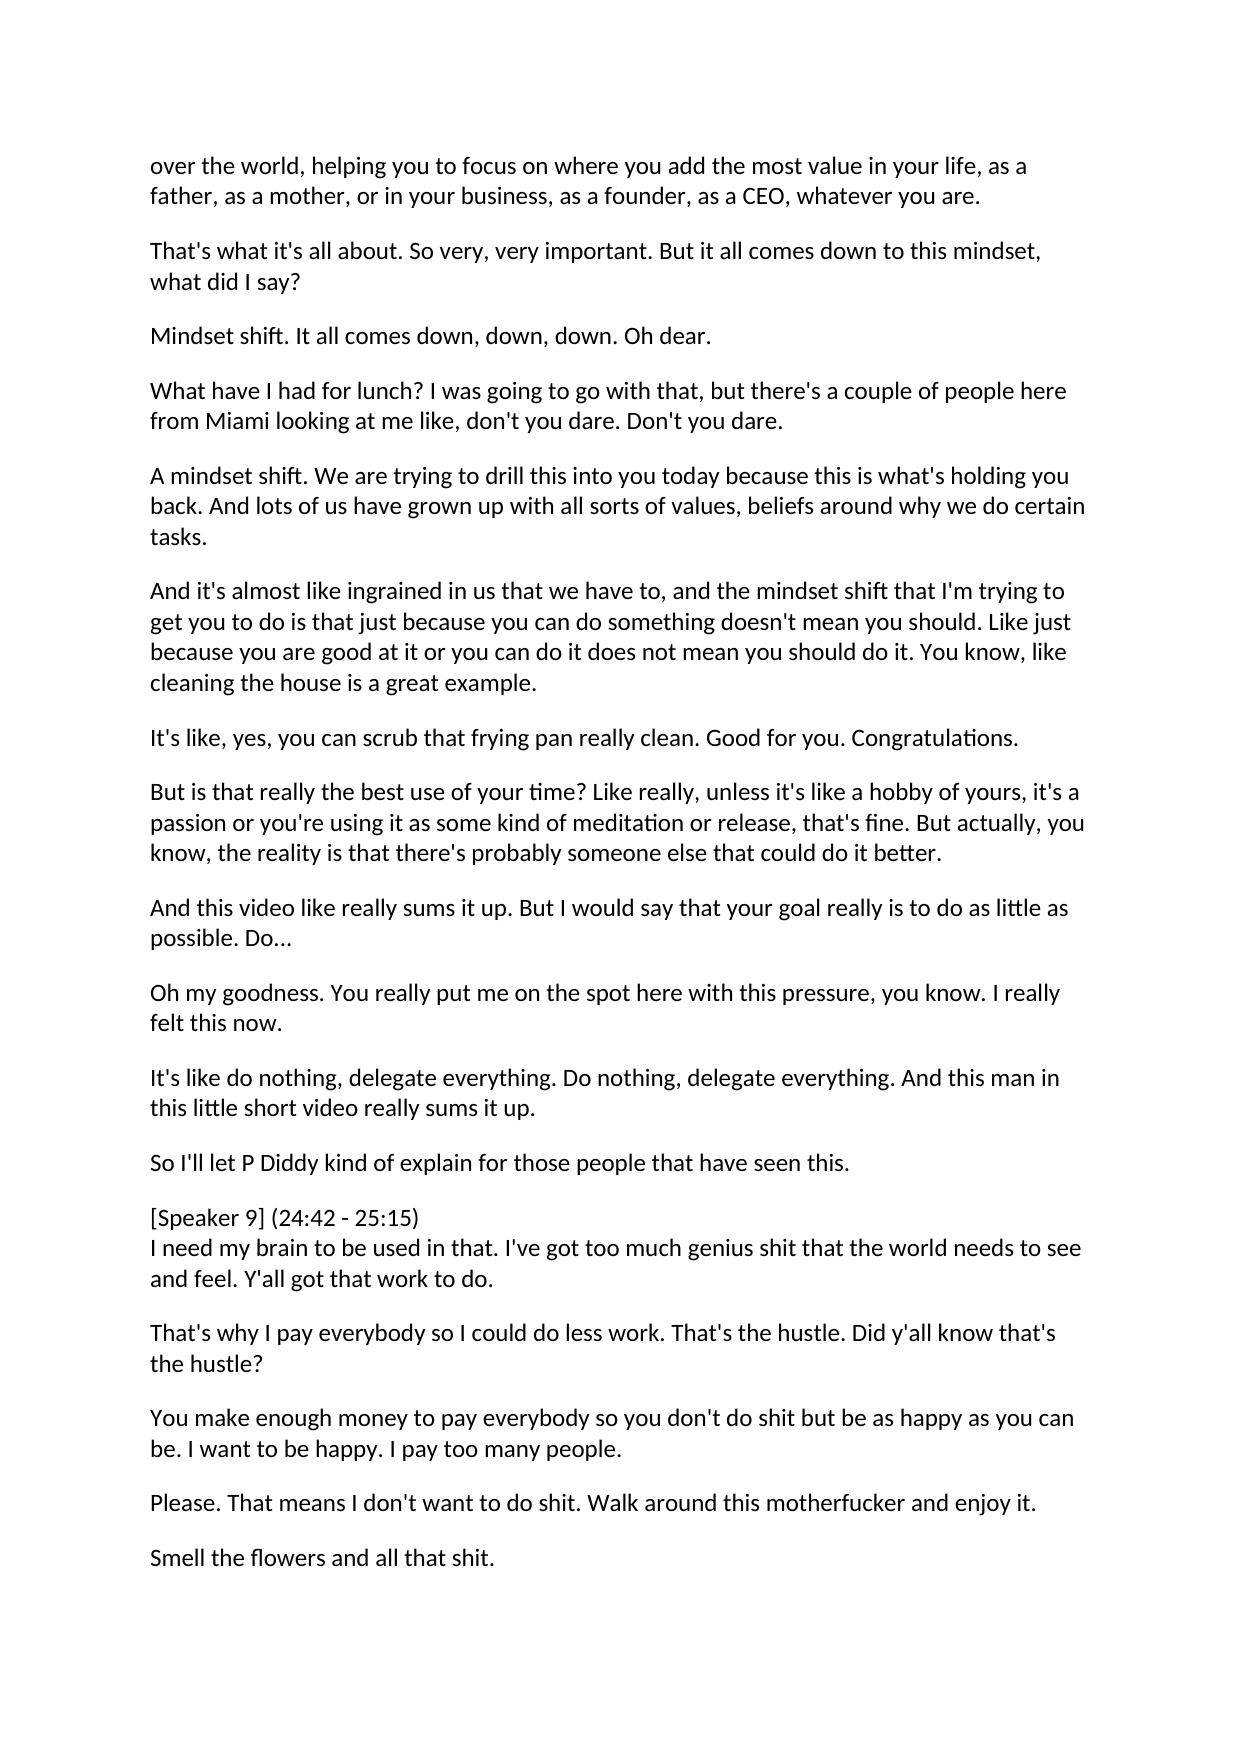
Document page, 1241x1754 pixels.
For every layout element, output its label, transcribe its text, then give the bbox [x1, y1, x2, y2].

text But is that really the best use of your time? Like really, unless it's like a hobby of yours, it's a passion or you're using it as some kind of meditation or release, that's fine. But actually, you know, the reality is that there's probably someone else that could do it better. [150, 776, 1090, 868]
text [150, 150, 1090, 211]
text You make enough money to pay everybody so you don't do shit but be as happy as you can be. I want to be happy. I pay too many people. [150, 1402, 1090, 1463]
text [Speaker 9] (24:42 - 25:15) [150, 1202, 1090, 1232]
text Oh my goodness. You really put me on the spot here with this pressure, you know. I really felt this now. [150, 977, 1090, 1038]
text So I'll let P Diddy kind of explain for those people that have seen this. [150, 1147, 1090, 1178]
text Please. That means I don't want to do shit. Walk around this motherfucker and enjoy it. [150, 1488, 1090, 1518]
text That's why I pay everybody so I could do less work. That's the hustle. Did y'all know that's the hustle? [150, 1317, 1090, 1378]
text A mindset shift. We are trying to drill this into you today because this is what's holding you back. And lots of us have grown up with all sorts of values, beliefs around why we do certain tasks. [150, 460, 1090, 551]
text Mindset shift. It all comes down, down, down. Oh dear. [150, 320, 1090, 351]
text It's like do nothing, delegate everything. Do nothing, delegate everything. And this man in this little short video really sums it up. [150, 1062, 1090, 1123]
text Smell the flowers and all that shit. [150, 1542, 1090, 1573]
text It's like, yes, you can scrub that frying pan really clean. Good for you. Congratulations. [150, 722, 1090, 752]
text What have I had for lunch? I was going to go with that, but there's a couple of people here from Miami looking at me like, don't you dare. Don't you dare. [150, 375, 1090, 436]
text That's what it's all about. So very, very important. But it all comes down to this mindset, what did I say? [150, 235, 1090, 296]
text And this video like really sums it up. But I would say that your goal really is to do as little as possible. Do... [150, 892, 1090, 953]
text I need my brain to be used in that. I've got too much genius shit that the world needs to see and feel. Y'all got that work to do. [150, 1232, 1090, 1293]
text And it's almost like ingrained in us that we have to, and the mindset shift that I'm trying to get you to do is that just because you can do something doesn't mean you should. Like just because you are good at it or you can do it does not mean you should do it. You know, like cleaning the house is a great example. [150, 576, 1090, 698]
